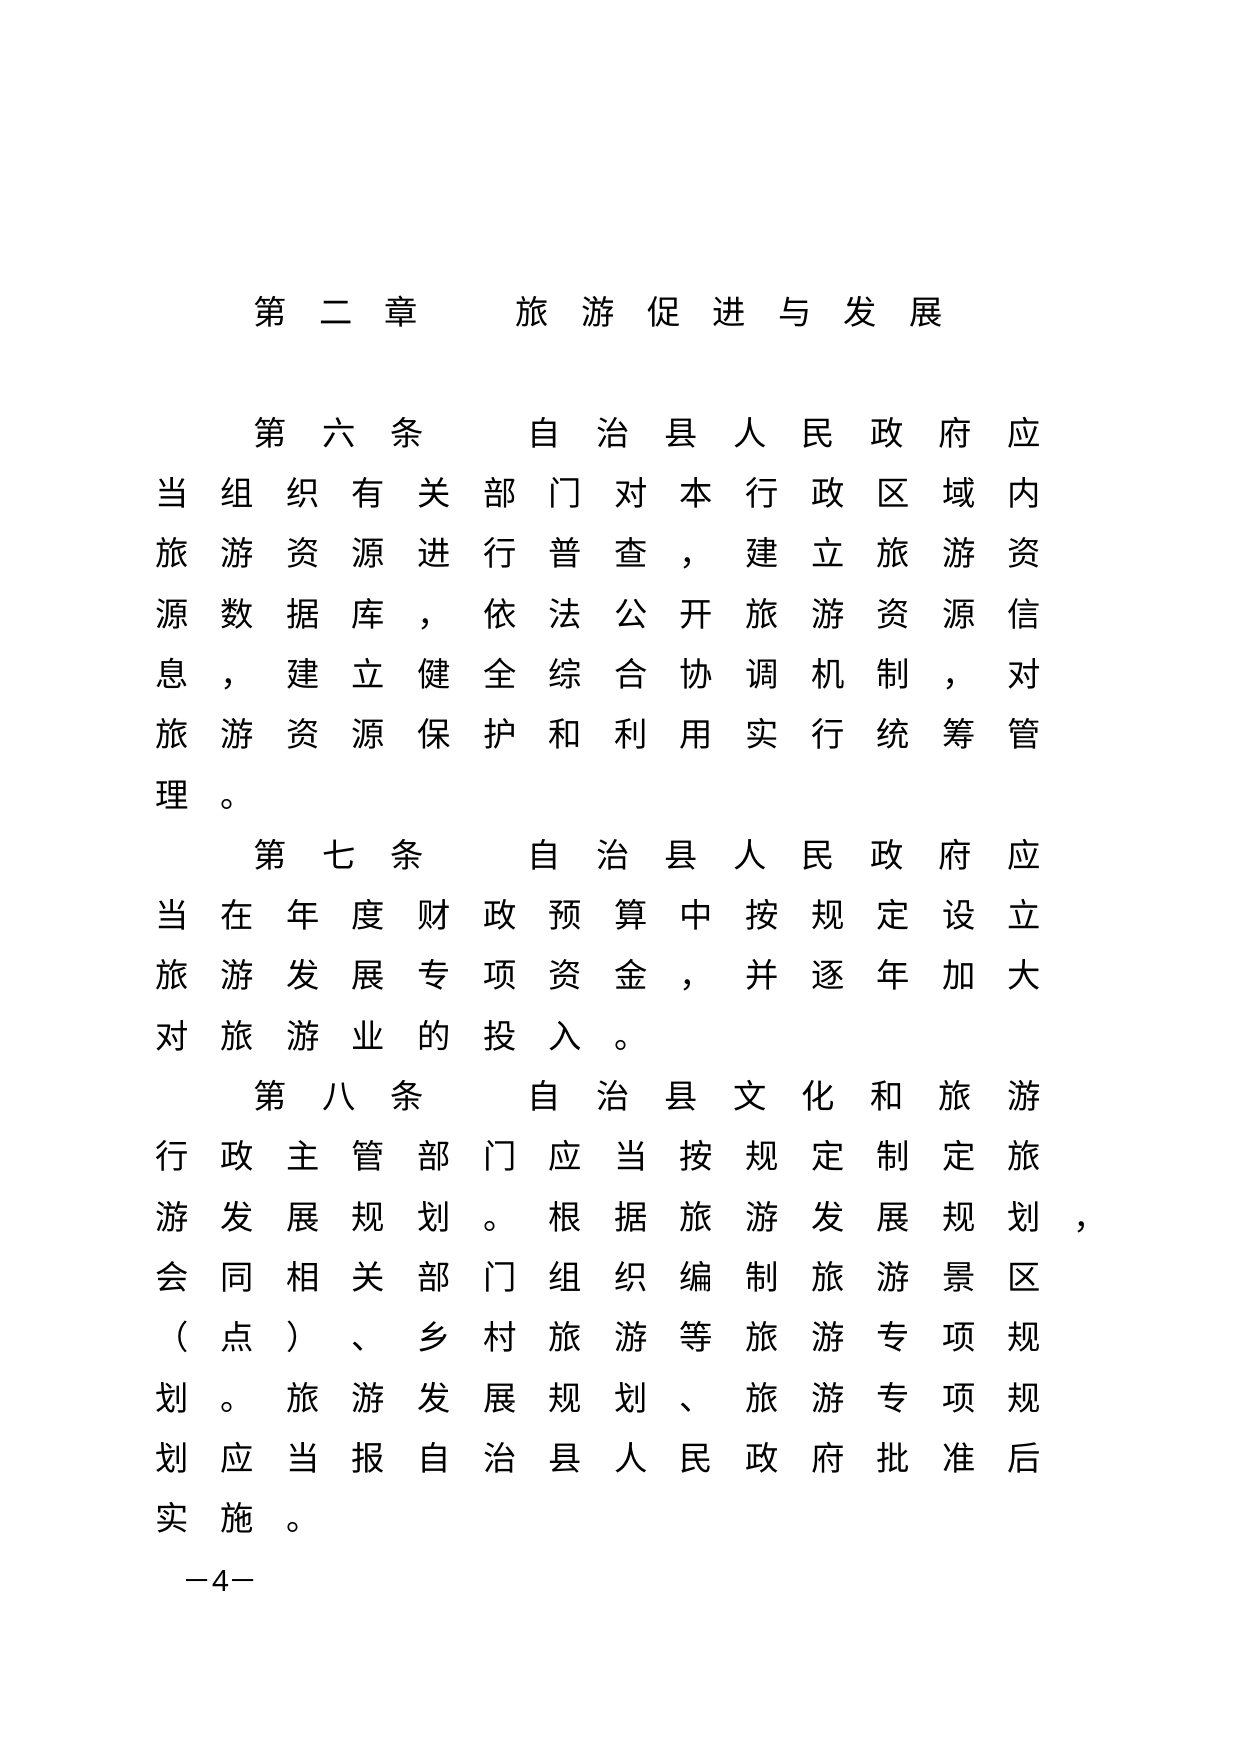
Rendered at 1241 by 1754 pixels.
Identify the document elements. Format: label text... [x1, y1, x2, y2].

text 第六条 自治县人民政府应当组织有关部门对本行政区域内旅游资源进行普查，建立旅游资源数据库，依法公开旅游资源信息，建立健全综合协调机制，对旅游资源保护和利用实行统筹管理。 [155, 400, 1073, 823]
text 第二章 旅游促进与发展 [155, 280, 1073, 340]
text 第七条 自治县人民政府应当在年度财政预算中按规定设立旅游发展专项资金，并逐年加大对旅游业的投入。 [155, 823, 1073, 1064]
text 第八条 自治县文化和旅游行政主管部门应当按规定制定旅游发展规划。根据旅游发展规划，会同相关部门组织编制旅游景区（点）、乡村旅游等旅游专项规划。旅游发展规划、旅游专项规划应当报自治县人民政府批准后实施。 [155, 1064, 1073, 1546]
